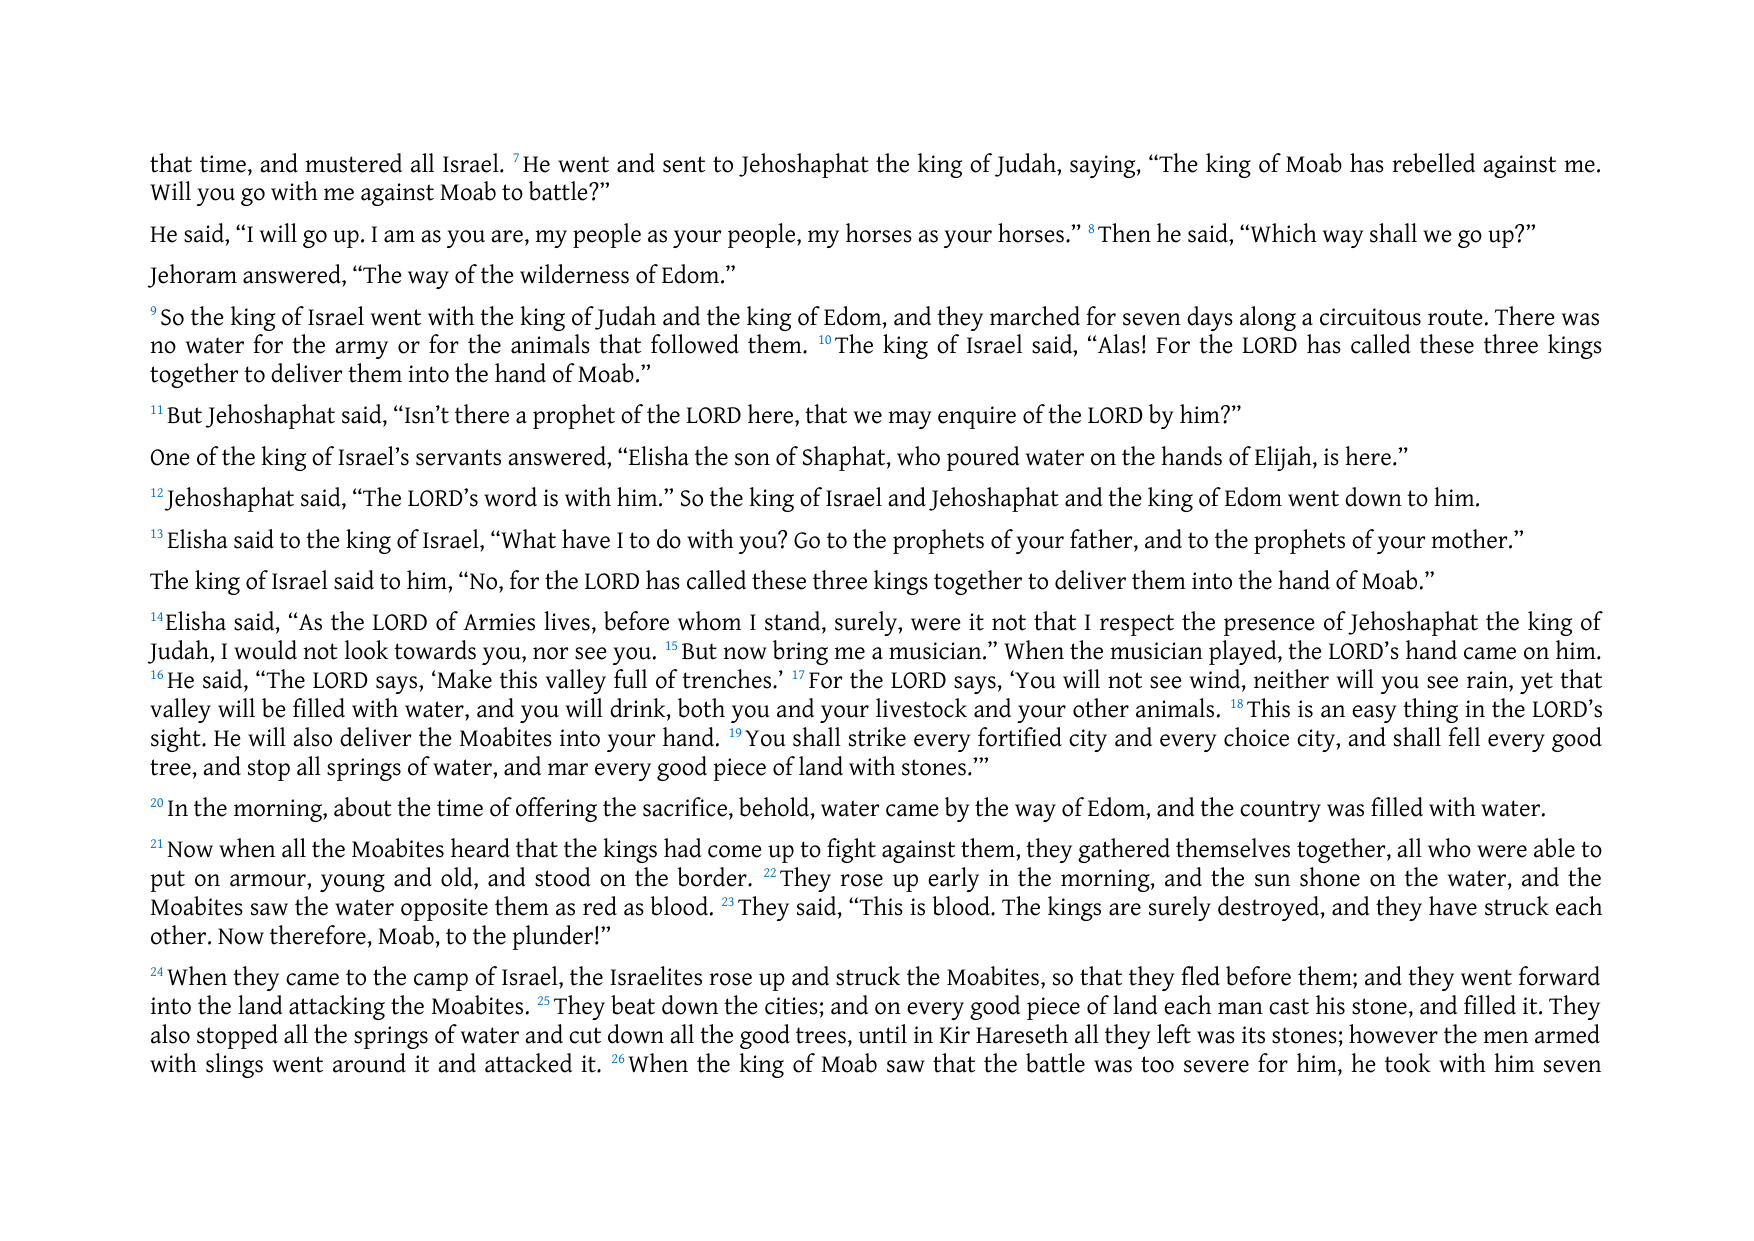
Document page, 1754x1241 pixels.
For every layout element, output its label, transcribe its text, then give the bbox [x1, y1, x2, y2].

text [150, 150, 1604, 208]
text One of the king of Israel’s servants answered, “Elisha the son of Shaphat, who poured water on the hands of Elijah, is here.” [150, 443, 1604, 472]
text 9 So the king of Israel went with the king of Judah and the king of Edom, and they marched for seven days along a circuitous route. There was no water for the army or for the animals that followed them. 10 The king of Israel said, “Alas! For the LORD has called these three kings together to deliver them into the hand of Moab.” [150, 303, 1604, 389]
text 13 Elisha said to the king of Israel, “What have I to do with you? Go to the prophets of your father, and to the prophets of your mother.” [150, 526, 1604, 555]
text Jehoram answered, “The way of the wilderness of Edom.” [150, 262, 1604, 290]
text 20 In the morning, about the time of offering the sacrifice, behold, water came by the way of Edom, and the country was filled with water. [150, 794, 1604, 823]
text 12 Jehoshaphat said, “The LORD’s word is with him.” So the king of Israel and Jehoshaphat and the king of Edom went down to him. [150, 485, 1604, 513]
text 14 Elisha said, “As the LORD of Armies lives, before whom I stand, surely, were it not that I respect the presence of Jehoshaphat the king of Judah, I would not look towards you, nor see you. 15 But now bring me a musician.” When the musician played, the LORD’s hand came on him. 16 He said, “The LORD says, ‘Make this valley full of trenches.’ 17 For the LORD says, ‘You will not see wind, neither will you see rain, yet that valley will be filled with water, and you will drink, both you and your livestock and your other animals. 18 This is an easy thing in the LORD’s sight. He will also deliver the Moabites into your hand. 19 You shall strike every fortified city and every choice city, and shall fell every good tree, and stop all springs of water, and mar every good piece of land with stones.’” [150, 609, 1604, 782]
text The king of Israel said to him, “No, for the LORD has called these three kings together to deliver them into the hand of Moab.” [150, 567, 1604, 596]
text 11 But Jehoshaphat said, “Isn’t there a prophet of the LORD here, that we may enquire of the LORD by him?” [150, 402, 1604, 431]
text 21 Now when all the Moabites heard that the kings had come up to fight against them, they gathered themselves together, all who were able to put on armour, young and old, and stood on the border. 22 They rose up early in the morning, and the sun shone on the water, and the Moabites saw the water opposite them as red as blood. 23 They said, “This is blood. The kings are surely destroyed, and they have struck each other. Now therefore, Moab, to the plunder!” [150, 836, 1604, 951]
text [150, 964, 1604, 1079]
text He said, “I will go up. I am as you are, my people as your people, my horses as your horses.” 8 Then he said, “Which way shall we go up?” [150, 220, 1604, 249]
